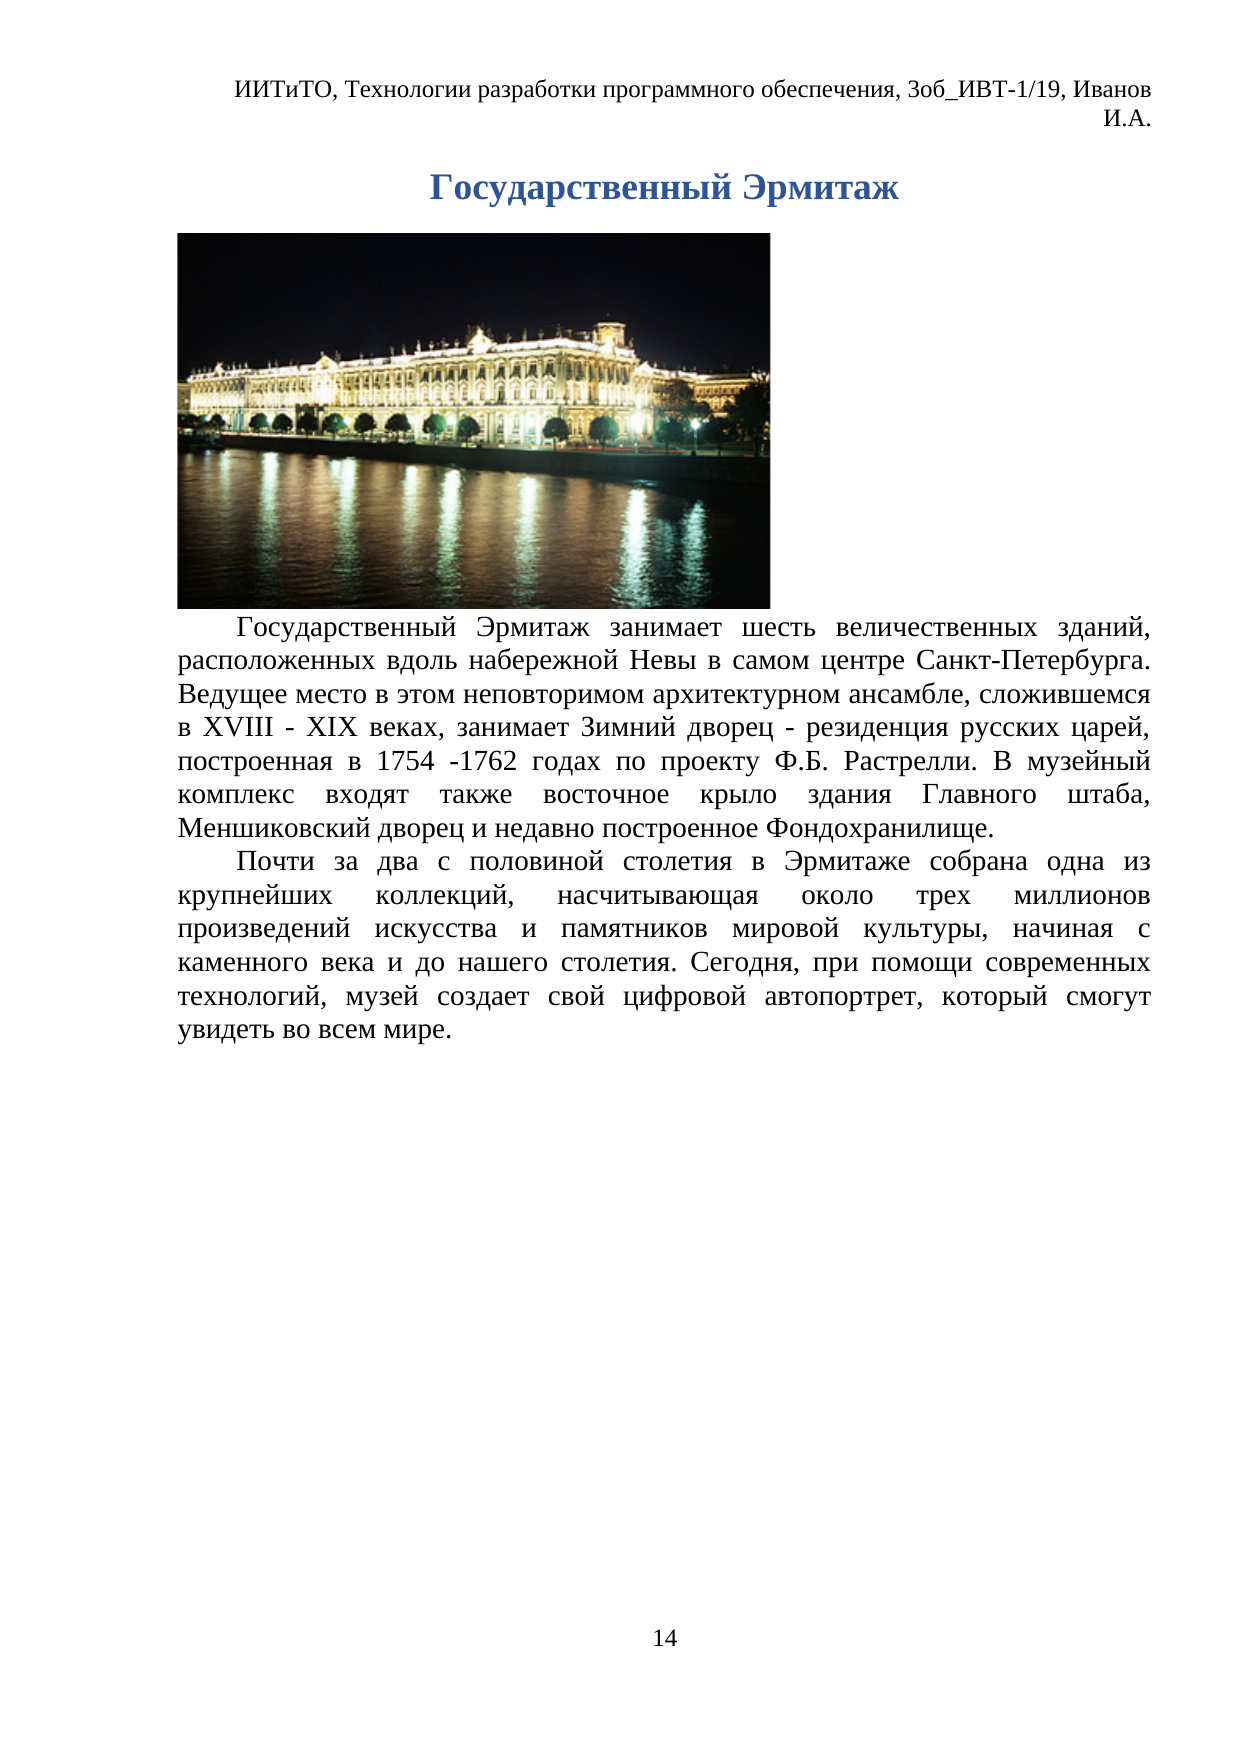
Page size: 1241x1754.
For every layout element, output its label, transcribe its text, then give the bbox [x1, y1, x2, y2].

text Государственный Эрмитаж занимает шесть величественных зданий, расположенных вдоль набережной Невы в самом центре Санкт-Петербурга. Ведущее место в этом неповторимом архитектурном ансамбле, сложившемся в XVIII - XIX веках, занимает Зимний дворец - резиденция русских царей, построенная в 1754 -1762 годах по проекту Ф.Б. Растрелли. В музейный комплекс входят также восточное крыло здания Главного штаба, Меншиковский дворец и недавно построенное Фондохранилище. [177, 609, 1152, 843]
text Почти за два с половиной столетия в Эрмитаже собрана одна из крупнейших коллекций, насчитывающая около трех миллионов произведений искусства и памятников мировой культуры, начиная с каменного века и до нашего столетия. Сегодня, при помощи современных технологий, музей создает свой цифровой автопортрет, который смогут увидеть во всем мире. [177, 843, 1152, 1045]
subtitle Государственный Эрмитаж [177, 164, 1152, 207]
picture [177, 233, 771, 609]
